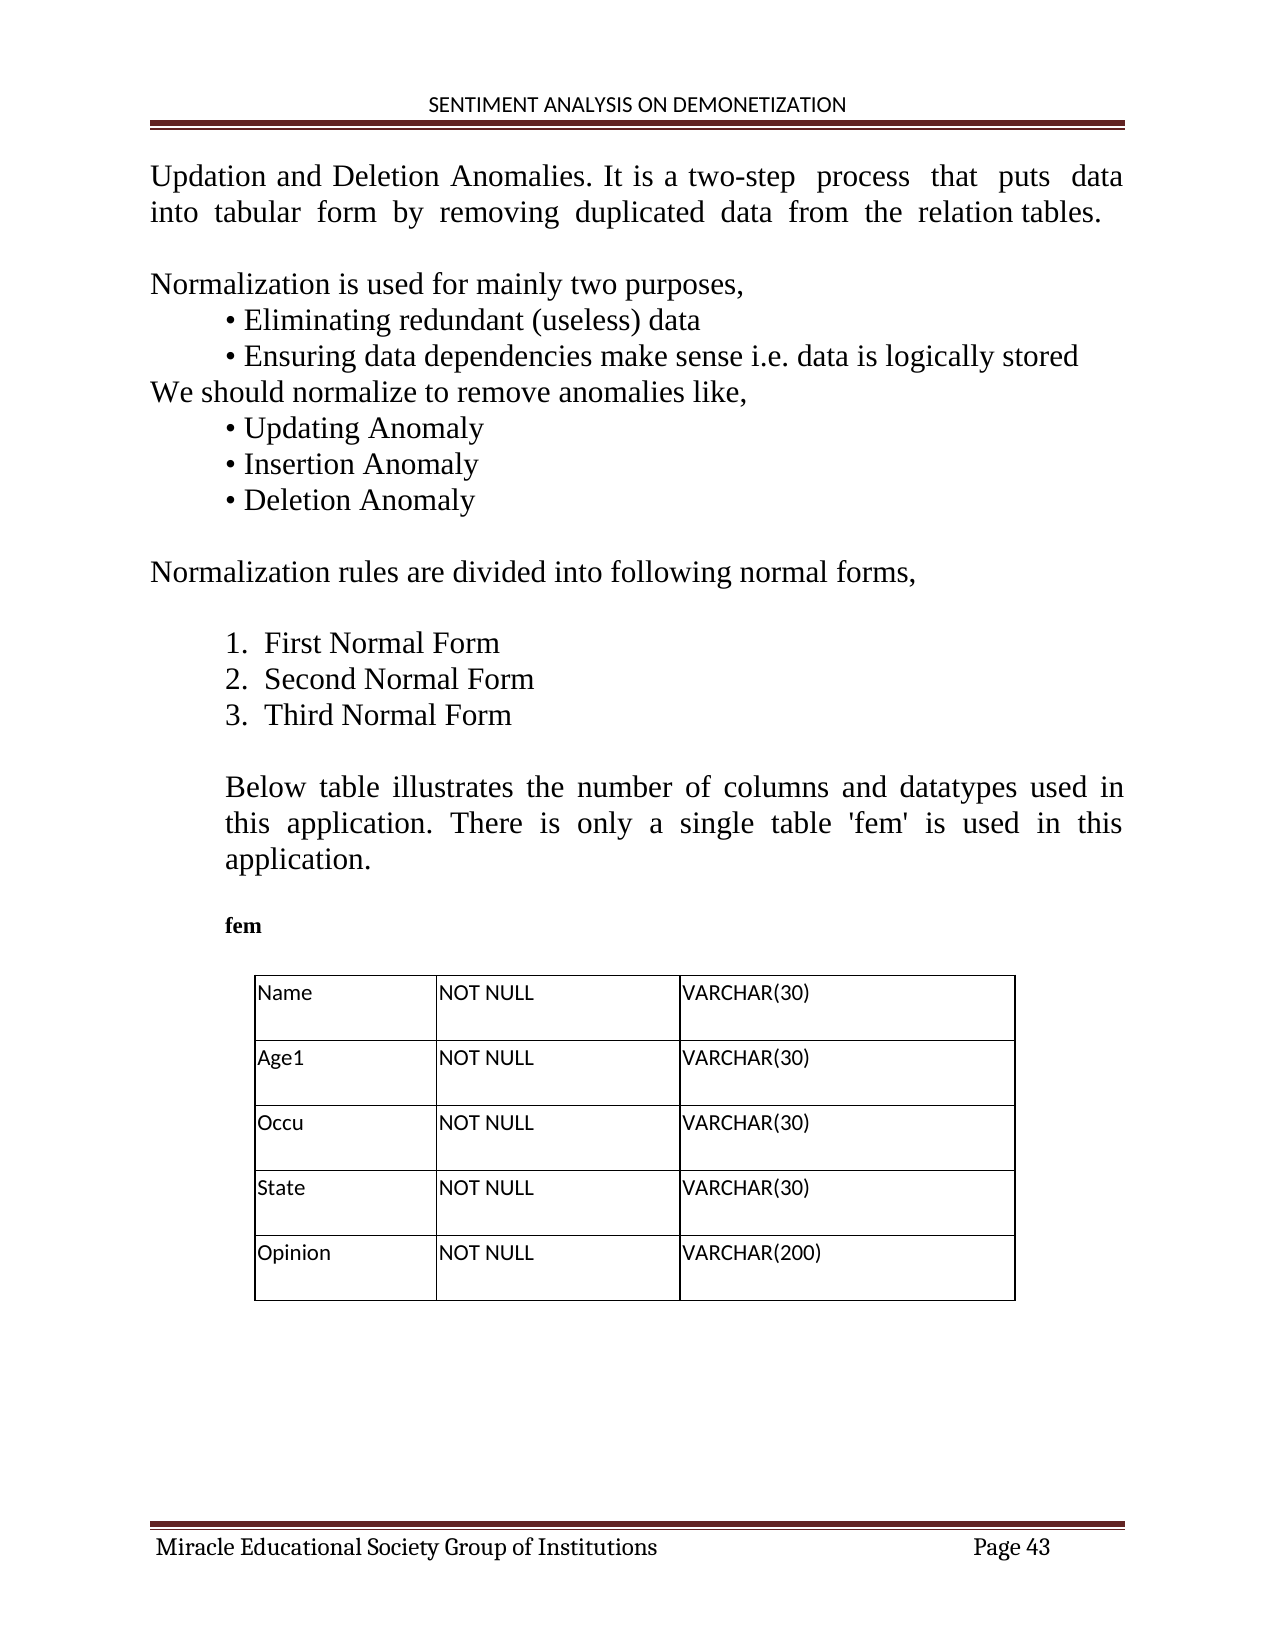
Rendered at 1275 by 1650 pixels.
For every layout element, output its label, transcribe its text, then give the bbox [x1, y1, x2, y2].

table_cell State [256, 1171, 436, 1235]
text fem [225, 912, 1125, 938]
table_cell Opinion [256, 1236, 436, 1300]
text 3. Third Normal Form [225, 697, 1125, 732]
text • Deletion Anomaly [225, 481, 1125, 517]
table_cell VARCHAR(200) [681, 1236, 1014, 1300]
table_cell Age1 [256, 1041, 436, 1105]
text Normalization rules are divided into following normal forms, [150, 553, 1125, 589]
text • Insertion Anomaly [225, 445, 1125, 481]
text 2. Second Normal Form [225, 661, 1125, 697]
text 1. First Normal Form [225, 625, 1125, 661]
table_cell NOT NULL [437, 1171, 679, 1235]
table_header Name [256, 976, 436, 1039]
table_cell NOT NULL [437, 1106, 679, 1170]
text Normalization is used for mainly two purposes, [150, 265, 1125, 301]
table_cell NOT NULL [437, 1236, 679, 1300]
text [150, 157, 1125, 229]
table_cell VARCHAR(30) [681, 1171, 1014, 1235]
text • Eliminating redundant (useless) data [225, 301, 1125, 337]
text We should normalize to remove anomalies like, [150, 373, 1125, 409]
table_cell VARCHAR(30) [681, 1041, 1014, 1105]
table_header NOT NULL [437, 976, 679, 1039]
text • Ensuring data dependencies make sense i.e. data is logically stored [225, 337, 1125, 373]
table_header VARCHAR(30) [681, 976, 1014, 1039]
table_cell NOT NULL [437, 1041, 679, 1105]
table_cell Occu [256, 1106, 436, 1170]
text Below table illustrates the number of columns and datatypes used in this application. There is only a single table 'fem' is used in this application. [225, 768, 1125, 876]
text • Updating Anomaly [225, 409, 1125, 445]
table_cell VARCHAR(30) [681, 1106, 1014, 1170]
